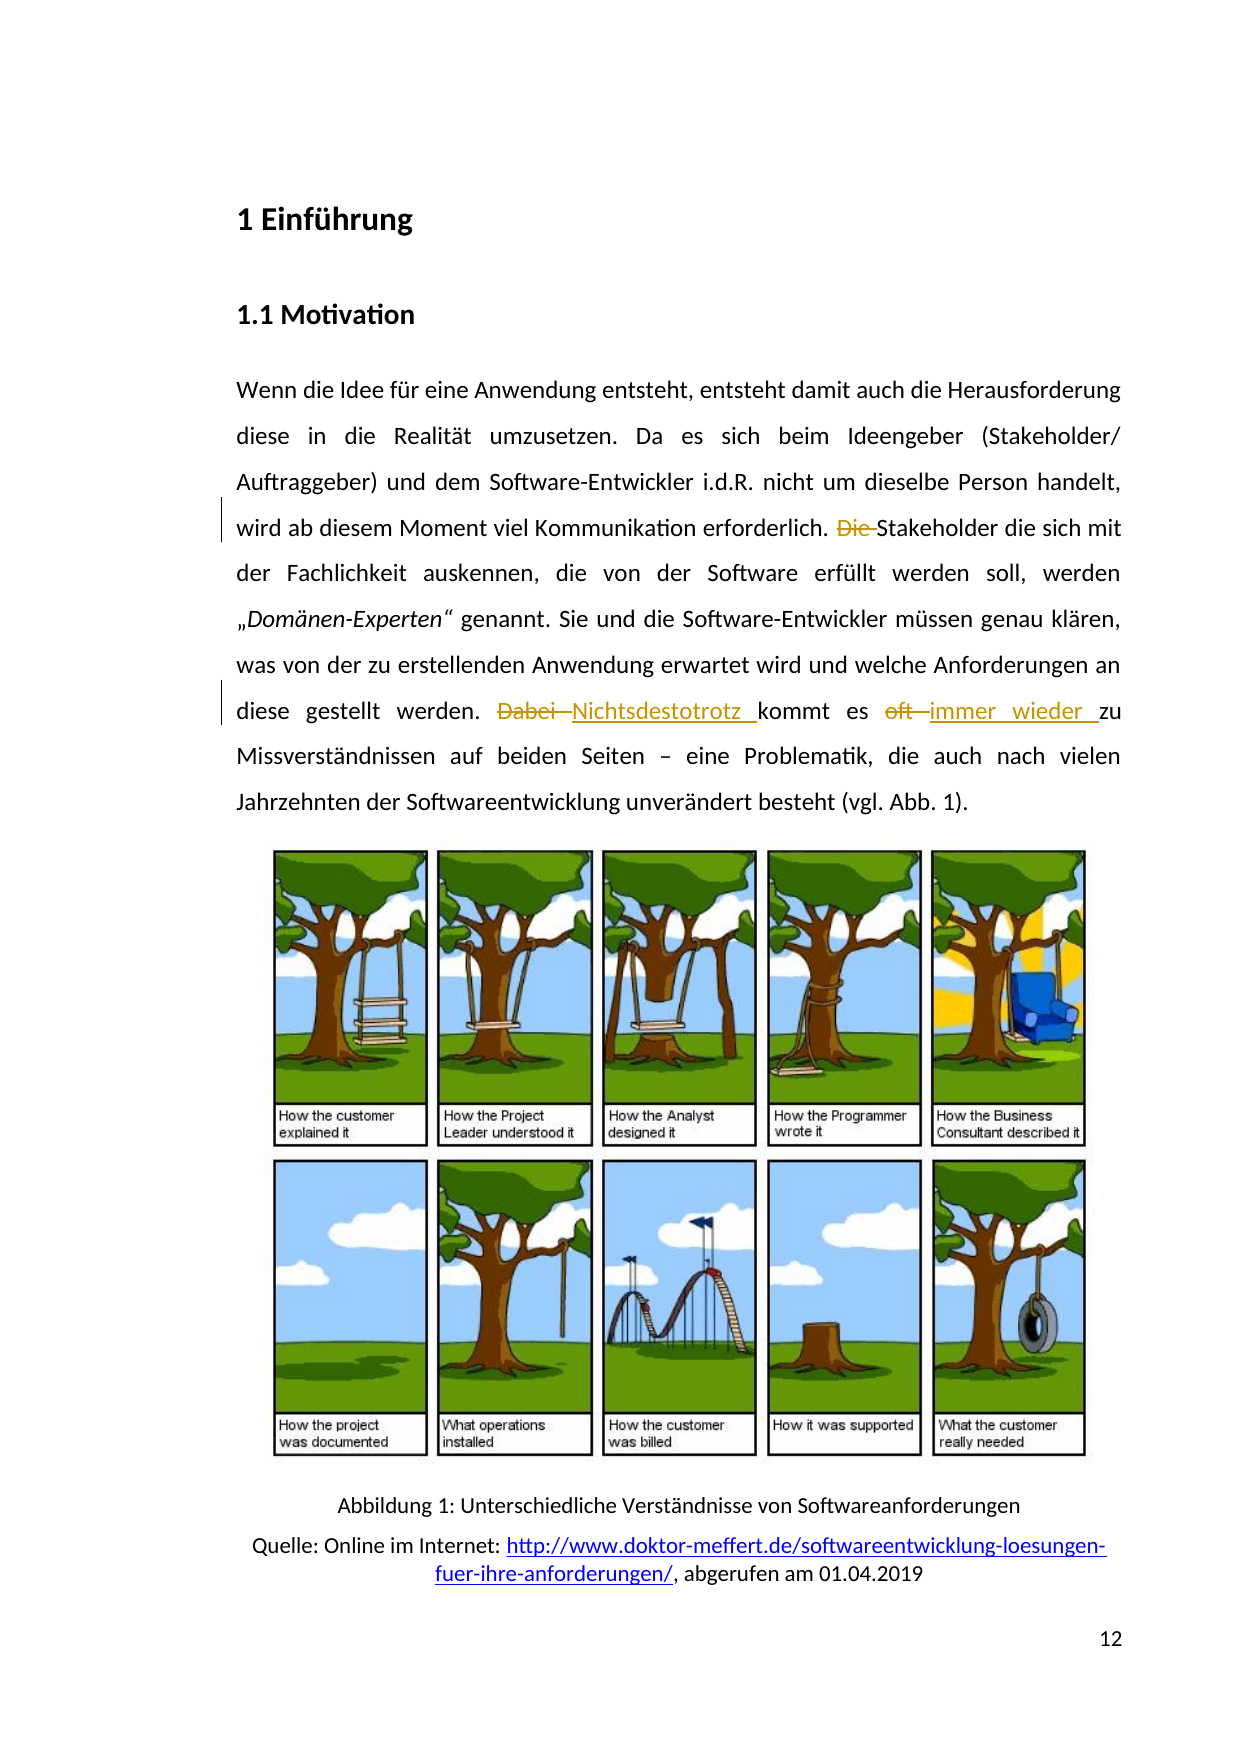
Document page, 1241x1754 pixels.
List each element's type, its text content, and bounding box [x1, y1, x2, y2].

picture [263, 840, 1095, 1464]
text Motivation [236, 296, 1122, 332]
text Abbildung 1: Unterschiedliche Verständnisse von Softwareanforderungen [236, 1491, 1122, 1519]
text Quelle: Online im Internet: http://www.doktor-meffert.de/softwareentwicklung-loesungen-fuer-ihre-anforderungen/, abgerufen am 01.04.2019 [236, 1531, 1122, 1587]
text Wenn die Idee für eine Anwendung entsteht, entsteht damit auch die Herausforderung diese in die Realität umzusetzen. Da es sich beim Ideengeber (Stakeholder/ Auftraggeber) und dem Software-Entwickler i.d.R. nicht um dieselbe Person handelt, wird ab diesem Moment viel Kommunikation erforderlich. Stakeholder die sich mit der Fachlichkeit auskennen, die von der Software erfüllt werden soll, werden „Domänen-Experten“ genannt. Sie und die Software-Entwickler müssen genau klären, was von der zu erstellenden Anwendung erwartet wird und welche Anforderungen an diese gestellt werden. kommt es zu Missverständnissen auf beiden Seiten – eine Problematik, die auch nach vielen Jahrzehnten der Softwareentwicklung unverändert besteht (vgl. Abb. 1). [236, 375, 1122, 817]
text Einführung [236, 198, 1122, 238]
